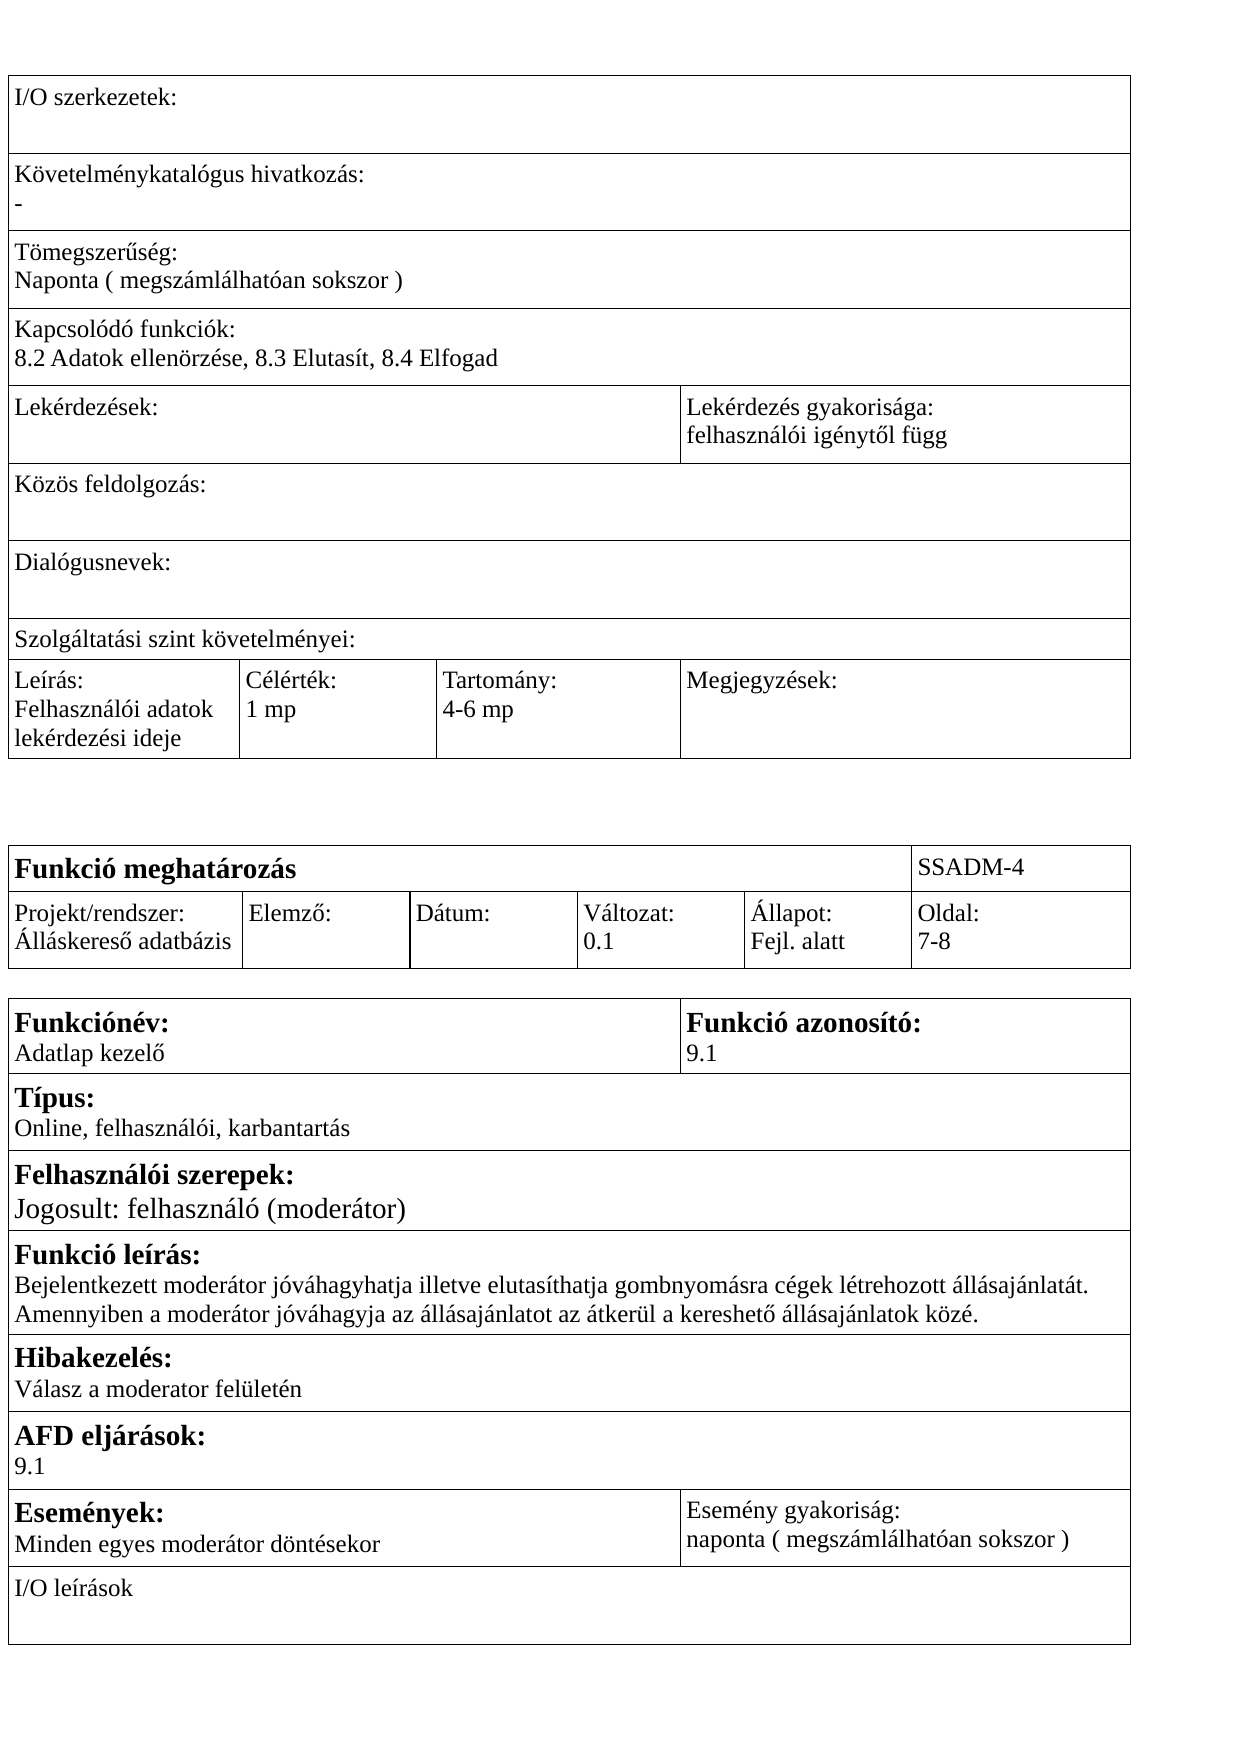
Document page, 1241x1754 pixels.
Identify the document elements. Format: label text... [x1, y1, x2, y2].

table_cell Funkció leírás: Bejelentkezett moderátor jóváhagyhatja illetve elutasíthatja gombnyomásra cégek létrehozott állásajánlatát. Amennyiben a moderátor jóváhagyja az állásajánlatot az átkerül a kereshető állásajánlatok közé. [9, 1231, 1130, 1333]
table_cell Közös feldolgozás: [9, 464, 1130, 540]
table_cell Lekérdezések: [9, 386, 680, 462]
table_header Funkciónév: Adatlap kezelő [9, 999, 680, 1073]
table_cell Hibakezelés: Válasz a moderator felületén [9, 1335, 1130, 1411]
table_cell Tömegszerűség: Naponta ( megszámlálhatóan sokszor ) [9, 231, 1130, 307]
table_cell Események: Minden egyes moderátor döntésekor [9, 1490, 680, 1566]
table_cell I/O szerkezetek: [9, 76, 1130, 152]
table_cell Követelménykatalógus hivatkozás: - [9, 154, 1130, 230]
table_cell Oldal: 7-8 [912, 892, 1130, 968]
table_cell AFD eljárások: 9.1 [9, 1412, 1130, 1488]
table_cell Esemény gyakoriság: naponta ( megszámlálhatóan sokszor ) [681, 1490, 1130, 1566]
table_cell Változat: 0.1 [578, 892, 744, 968]
table_cell Felhasználói szerepek: Jogosult: felhasználó (moderátor) [9, 1151, 1130, 1230]
table_cell Állapot: Fejl. alatt [745, 892, 911, 968]
table_cell Kapcsolódó funkciók: 8.2 Adatok ellenörzése, 8.3 Elutasít, 8.4 Elfogad [9, 309, 1130, 385]
table_cell Dialógusnevek: [9, 541, 1130, 617]
table_cell I/O leírások [9, 1567, 1130, 1643]
table_cell Lekérdezés gyakorisága: felhasználói igénytől függ [681, 386, 1130, 462]
table_cell Tartomány: 4-6 mp [437, 660, 680, 757]
table_cell Célérték: 1 mp [240, 660, 436, 757]
table_header Funkció azonosító: 9.1 [681, 999, 1130, 1073]
table_cell Szolgáltatási szint követelményei: [9, 619, 1130, 659]
table_header SSADM-4 [912, 846, 1130, 891]
table_cell Leírás: Felhasználói adatok lekérdezési ideje [9, 660, 239, 757]
table_cell Projekt/rendszer: Álláskereső adatbázis [9, 892, 242, 968]
table_cell Elemző: [243, 892, 409, 968]
table_cell Típus: Online, felhasználói, karbantartás [9, 1074, 1130, 1150]
table_cell Megjegyzések: [681, 660, 1130, 757]
table_header Funkció meghatározás [9, 846, 911, 891]
table_cell Dátum: [411, 892, 577, 968]
